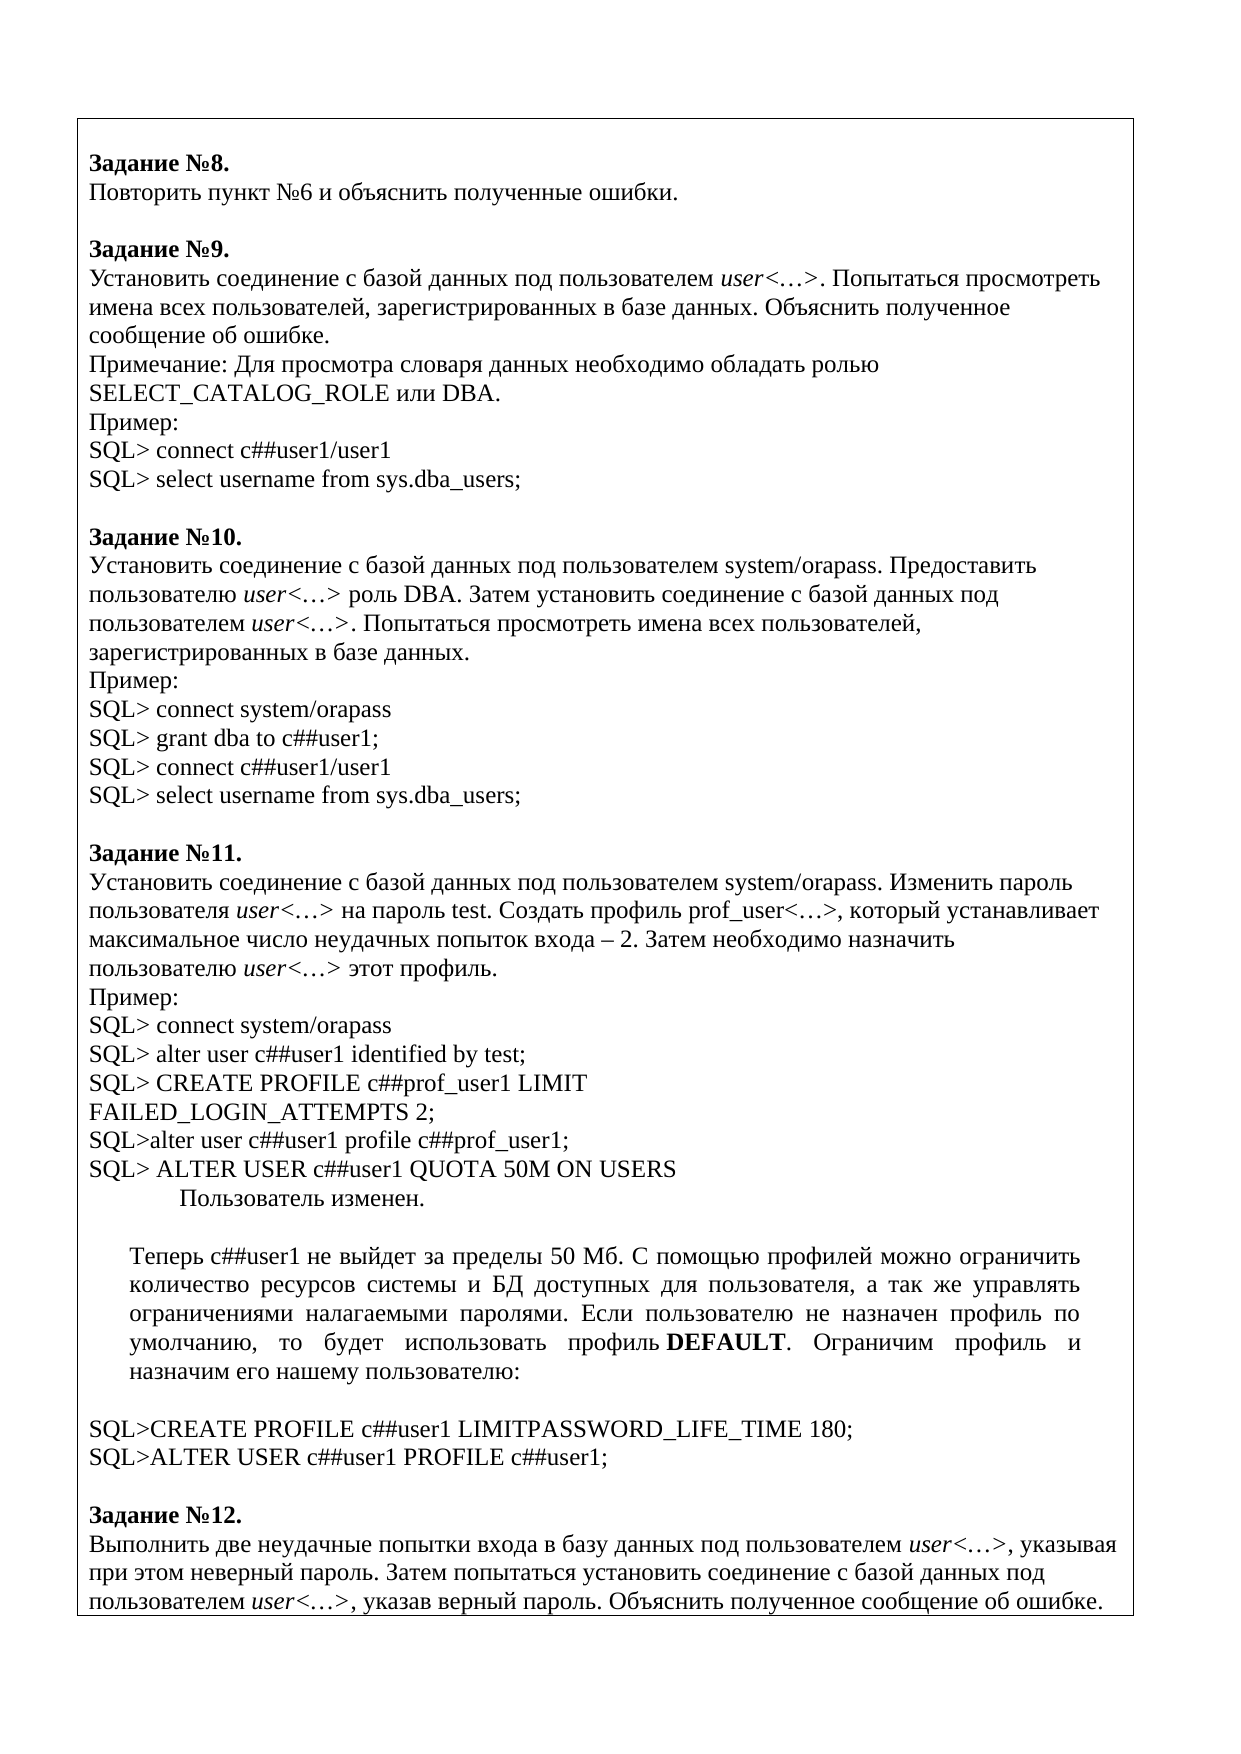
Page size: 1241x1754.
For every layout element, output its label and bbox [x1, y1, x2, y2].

table_cell [78, 119, 1133, 1615]
